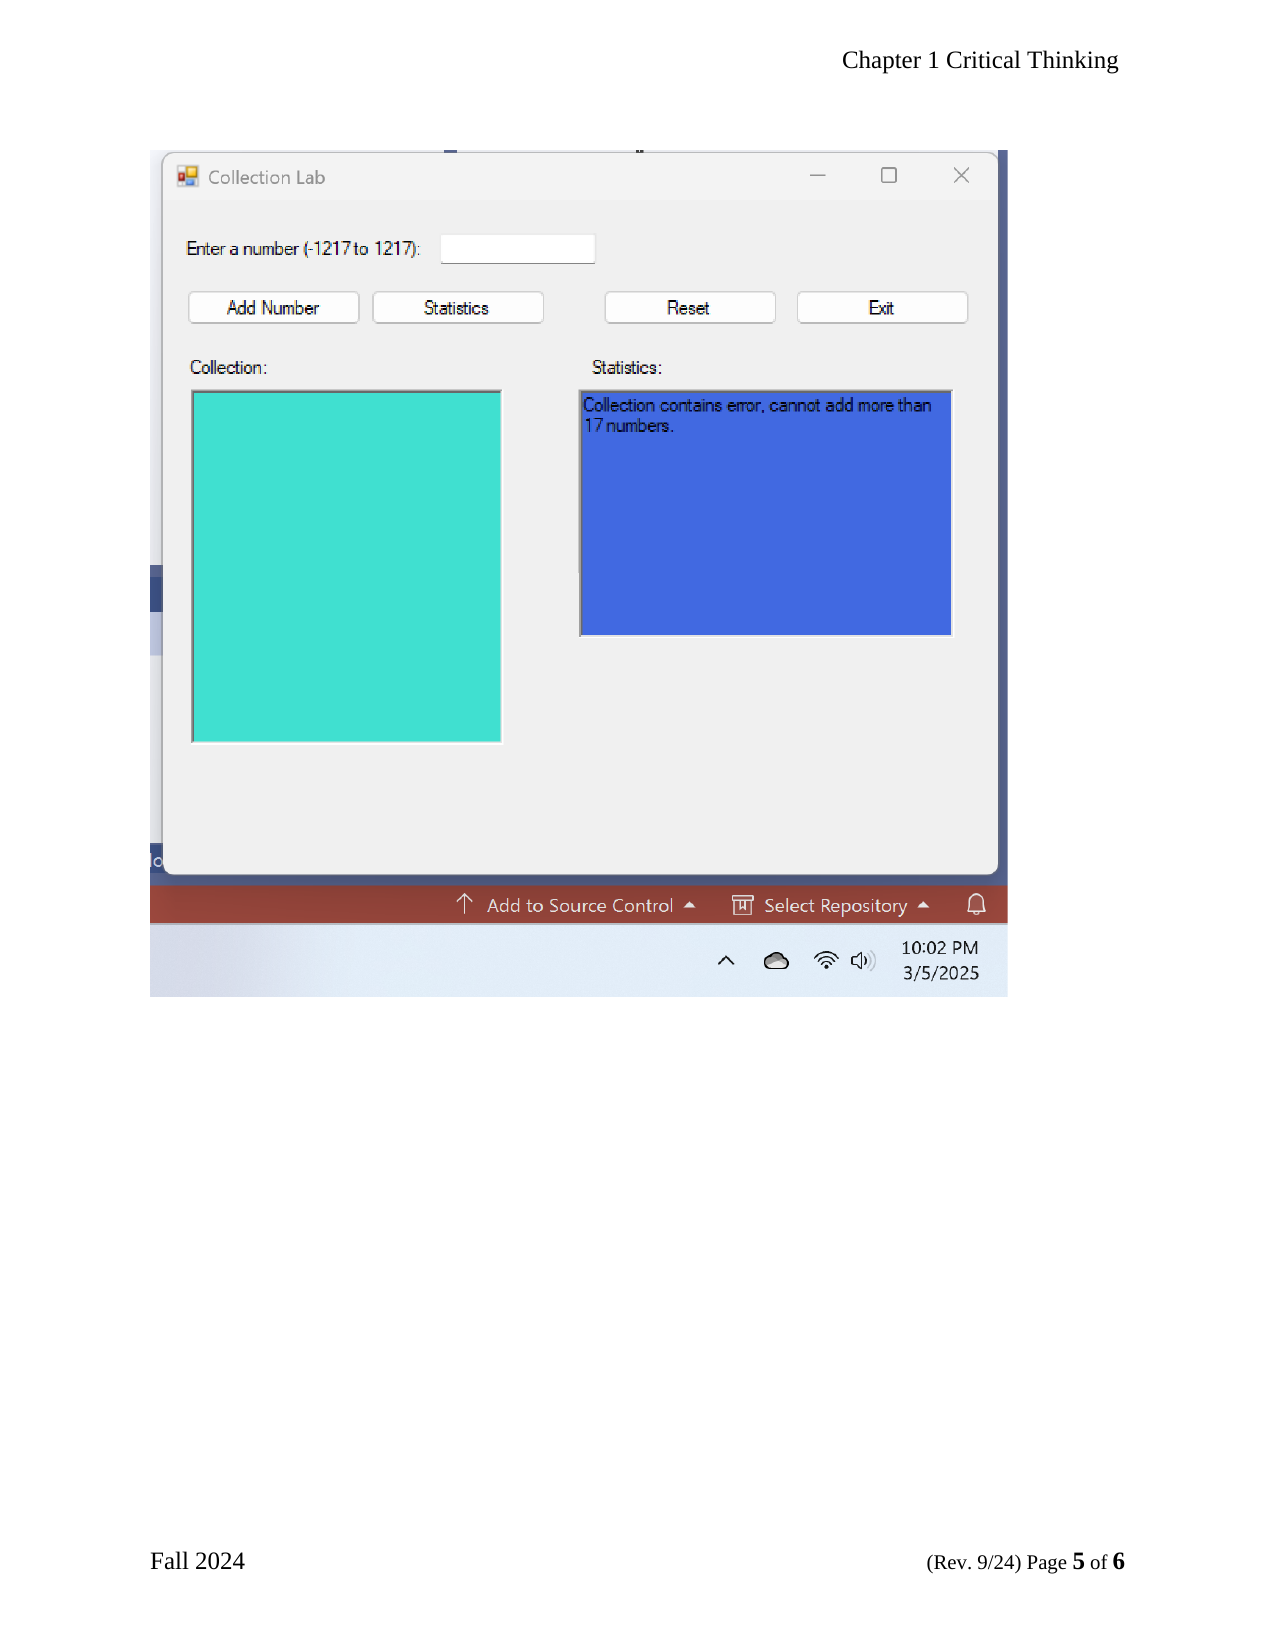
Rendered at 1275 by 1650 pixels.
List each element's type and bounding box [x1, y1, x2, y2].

picture [150, 150, 1008, 997]
